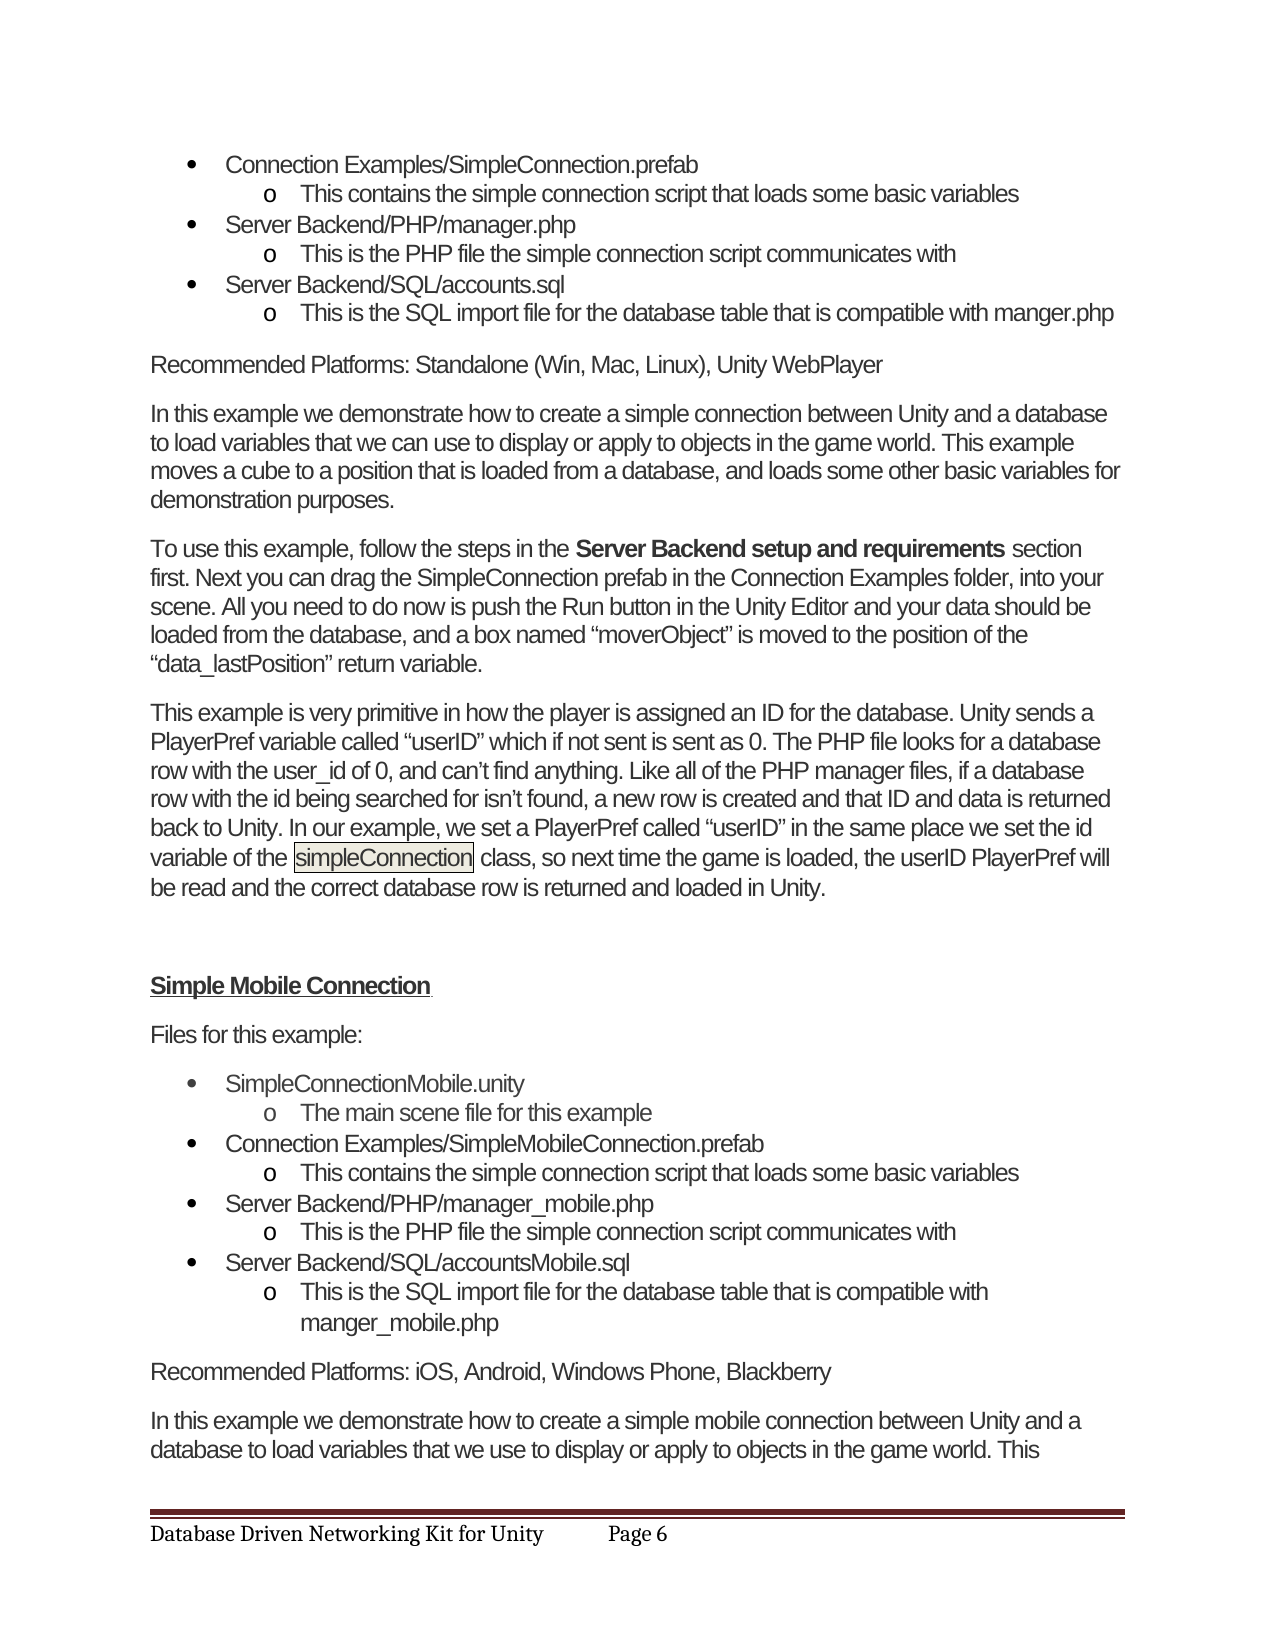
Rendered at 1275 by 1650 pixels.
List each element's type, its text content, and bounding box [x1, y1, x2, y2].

text Files for this example: [150, 1020, 1125, 1049]
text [150, 1406, 1125, 1464]
text Simple Mobile Connection [150, 971, 1125, 999]
list Server Backend/PHP/manager.php [187, 210, 1125, 239]
text This example is very primitive in how the player is assigned an ID for the database. Unity sends a PlayerPref variable called “userID” which if not sent is sent as 0. The PHP file looks for a database row with the user_id of 0, and can’t find anything. Like all of the PHP manager files, if a database row with the id being searched for isn’t found, a new row is created and that ID and data is returned back to Unity. In our example, we set a PlayerPref called “userID” in the same place we set the id variable of the simpleConnection class, so next time the game is loaded, the userID PlayerPref will be read and the correct database row is returned and loaded in Unity. [150, 698, 1125, 901]
list Connection Examples/SimpleMobileConnection.prefab [187, 1129, 1125, 1158]
list This is the PHP file the simple connection script communicates with [262, 239, 1125, 269]
list This is the PHP file the simple connection script communicates with [262, 1217, 1125, 1248]
list Connection Examples/SimpleConnection.prefab [187, 150, 1125, 179]
list SimpleConnectionMobile.unity [187, 1069, 1125, 1098]
list Server Backend/SQL/accountsMobile.sql [187, 1248, 1125, 1277]
list This is the SQL import file for the database table that is compatible with manger_mobile.php [262, 1277, 1125, 1337]
list This contains the simple connection script that loads some basic variables [262, 1158, 1125, 1188]
text Recommended Platforms: iOS, Android, Windows Phone, Blackberry [150, 1357, 1125, 1386]
list This is the SQL import file for the database table that is compatible with manger.php [262, 298, 1125, 329]
text To use this example, follow the steps in the Server Backend setup and requirements section first. Next you can drag the SimpleConnection prefab in the Connection Examples folder, into your scene. All you need to do now is push the Run button in the Unity Editor and your data should be loaded from the database, and a box named “moverObject” is moved to the position of the “data_lastPosition” return variable. [150, 534, 1125, 678]
list This contains the simple connection script that loads some basic variables [262, 179, 1125, 210]
list Server Backend/PHP/manager_mobile.php [187, 1188, 1125, 1217]
list The main scene file for this example [262, 1098, 1125, 1129]
text In this example we demonstrate how to create a simple connection between Unity and a database to load variables that we can use to display or apply to objects in the game world. This example moves a cube to a position that is loaded from a database, and loads some other basic variables for demonstration purposes. [150, 399, 1125, 514]
text Recommended Platforms: Standalone (Win, Mac, Linux), Unity WebPlayer [150, 350, 1125, 378]
list Server Backend/SQL/accounts.sql [187, 269, 1125, 298]
